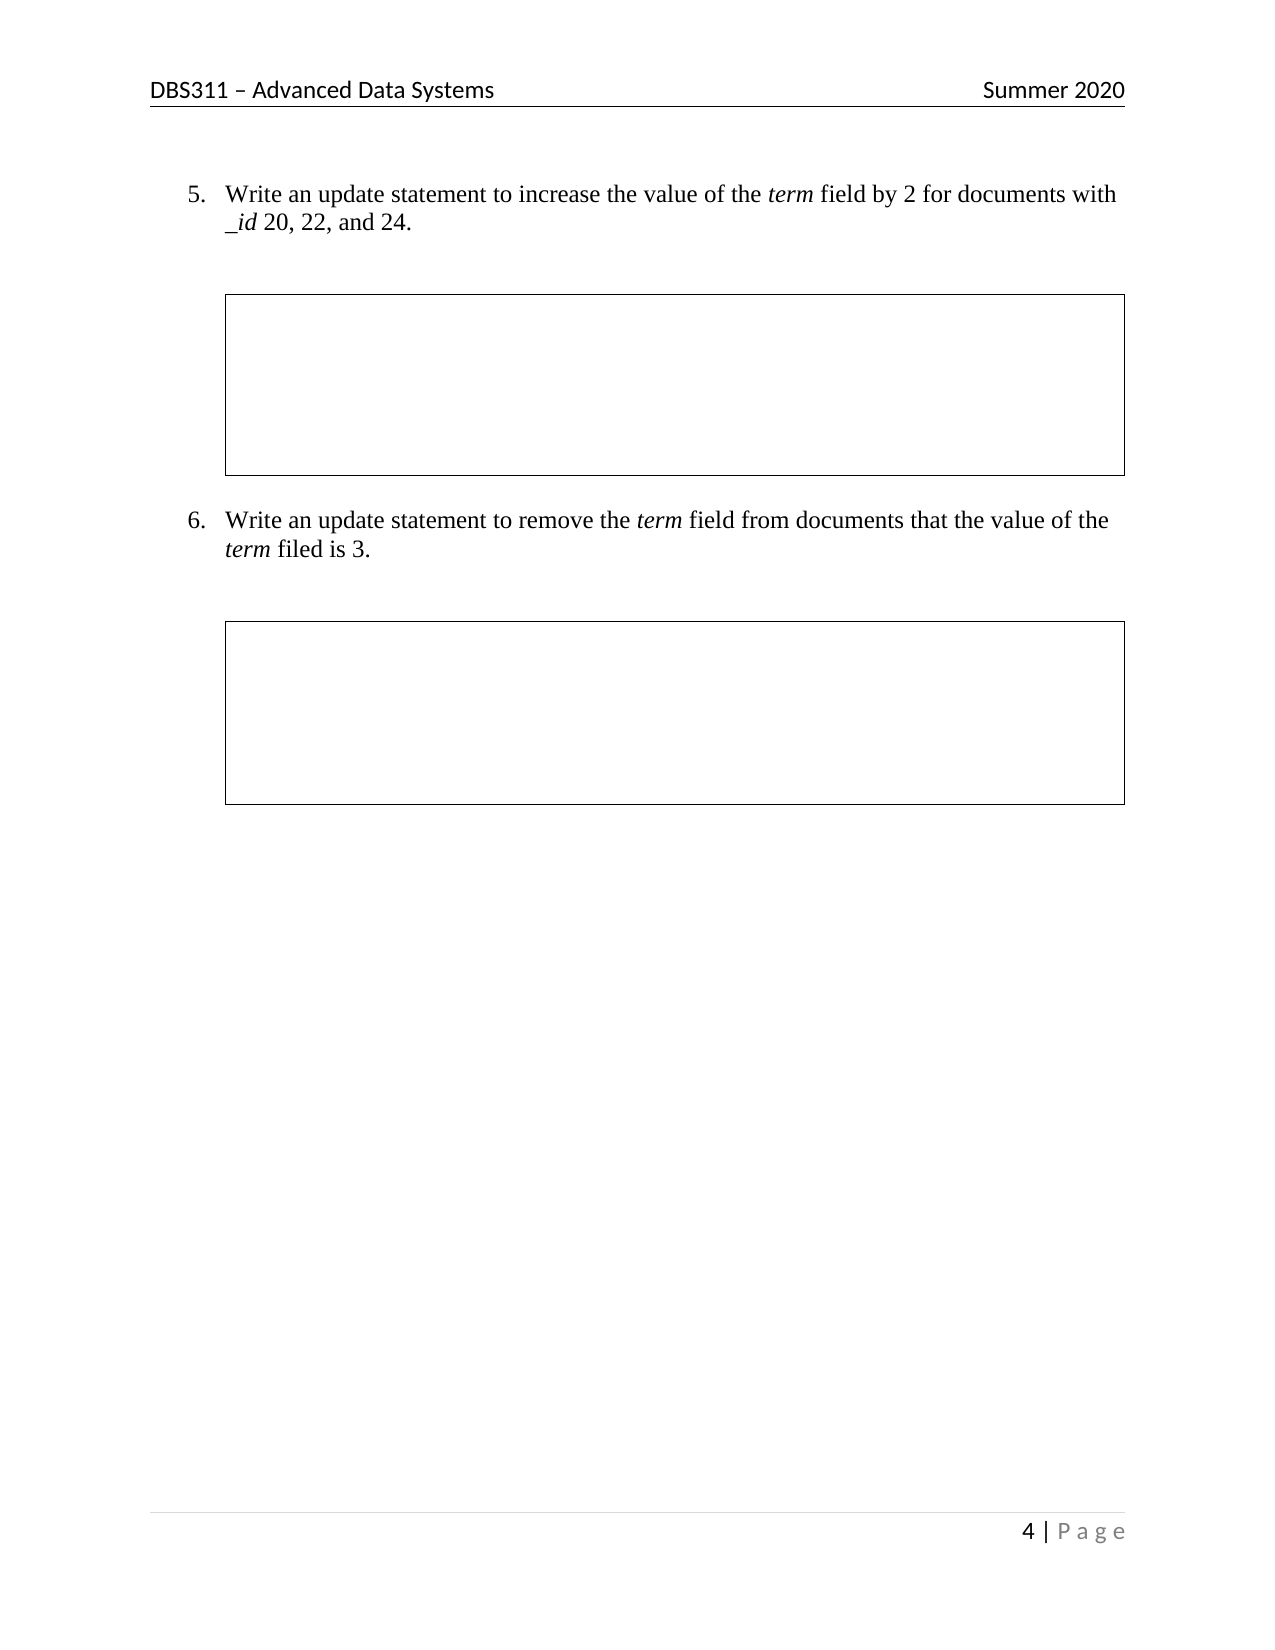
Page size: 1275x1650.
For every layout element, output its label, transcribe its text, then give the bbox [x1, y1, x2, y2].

list Write an update statement to remove the term field from documents that the value of the term filed is 3. [187, 505, 1125, 563]
table_header [226, 295, 1124, 475]
list Write an update statement to increase the value of the term field by 2 for documents with _id 20, 22, and 24. [187, 179, 1125, 236]
table_header [226, 622, 1124, 804]
